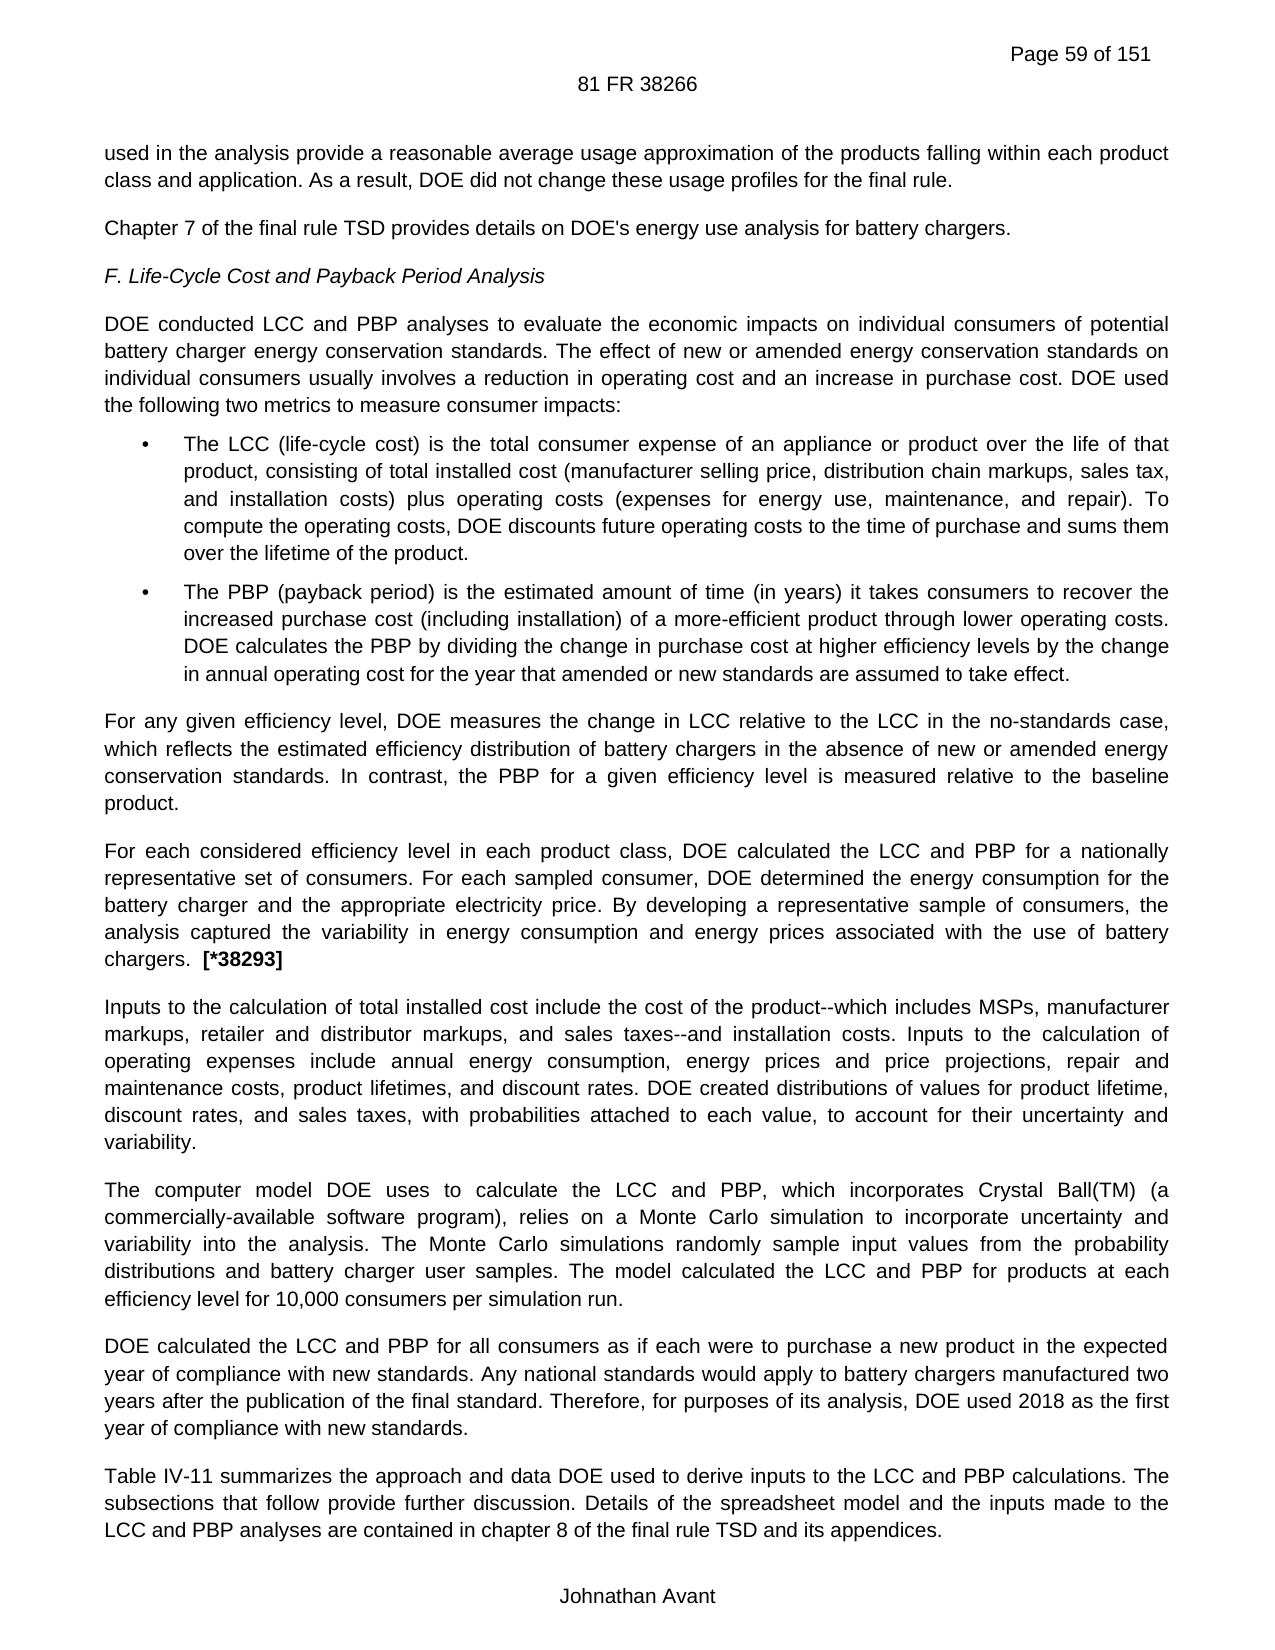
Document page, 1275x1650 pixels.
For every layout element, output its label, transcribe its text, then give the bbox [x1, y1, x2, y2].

text The computer model DOE uses to calculate the LCC and PBP, which incorporates Crystal Ball(TM) (a commercially-available software program), relies on a Monte Carlo simulation to incorporate uncertainty and variability into the analysis. The Monte Carlo simulations randomly sample input values from the probability distributions and battery charger user samples. The model calculated the LCC and PBP for products at each efficiency level for 10,000 consumers per simulation run. [104, 1175, 1171, 1310]
text F. Life-Cycle Cost and Payback Period Analysis [104, 260, 1171, 287]
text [104, 137, 1171, 192]
text Inputs to the calculation of total installed cost include the cost of the product--which includes MSPs, manufacturer markups, retailer and distributor markups, and sales taxes--and installation costs. Inputs to the calculation of operating expenses include annual energy consumption, energy prices and price projections, repair and maintenance costs, product lifetimes, and discount rates. DOE created distributions of values for product lifetime, discount rates, and sales taxes, with probabilities attached to each value, to account for their uncertainty and variability. [104, 992, 1171, 1154]
list The PBP (payback period) is the estimated amount of time (in years) it takes consumers to recover the increased purchase cost (including installation) of a more-efficient product through lower operating costs. DOE calculates the PBP by dividing the change in purchase cost at higher efficiency levels by the change in annual operating cost for the year that amended or new standards are assumed to take effect. [142, 577, 1171, 685]
text DOE calculated the LCC and PBP for all consumers as if each were to purchase a new product in the expected year of compliance with new standards. Any national standards would apply to battery chargers manufactured two years after the publication of the final standard. Therefore, for purposes of its analysis, DOE used 2018 as the first year of compliance with new standards. [104, 1331, 1171, 1439]
text Chapter 7 of the final rule TSD provides details on DOE's energy use analysis for battery chargers. [104, 212, 1171, 239]
list The LCC (life-cycle cost) is the total consumer expense of an appliance or product over the life of that product, consisting of total installed cost (manufacturer selling price, distribution chain markups, sales tax, and installation costs) plus operating costs (expenses for energy use, maintenance, and repair). To compute the operating costs, DOE discounts future operating costs to the time of purchase and sums them over the lifetime of the product. [142, 429, 1171, 564]
text DOE conducted LCC and PBP analyses to evaluate the economic impacts on individual consumers of potential battery charger energy conservation standards. The effect of new or amended energy conservation standards on individual consumers usually involves a reduction in operating cost and an increase in purchase cost. DOE used the following two metrics to measure consumer impacts: [104, 308, 1171, 417]
text For any given efficiency level, DOE measures the change in LCC relative to the LCC in the no-standards case, which reflects the estimated efficiency distribution of battery chargers in the absence of new or amended energy conservation standards. In contrast, the PBP for a given efficiency level is measured relative to the baseline product. [104, 706, 1171, 814]
text Table IV-11 summarizes the approach and data DOE used to derive inputs to the LCC and PBP calculations. The subsections that follow provide further discussion. Details of the spreadsheet model and the inputs made to the LCC and PBP analyses are contained in chapter 8 of the final rule TSD and its appendices. [104, 1460, 1171, 1542]
text For each considered efficiency level in each product class, DOE calculated the LCC and PBP for a nationally representative set of consumers. For each sampled consumer, DOE determined the energy consumption for the battery charger and the appropriate electricity price. By developing a representative sample of consumers, the analysis captured the variability in energy consumption and energy prices associated with the use of battery chargers. [*38293] [104, 835, 1171, 971]
